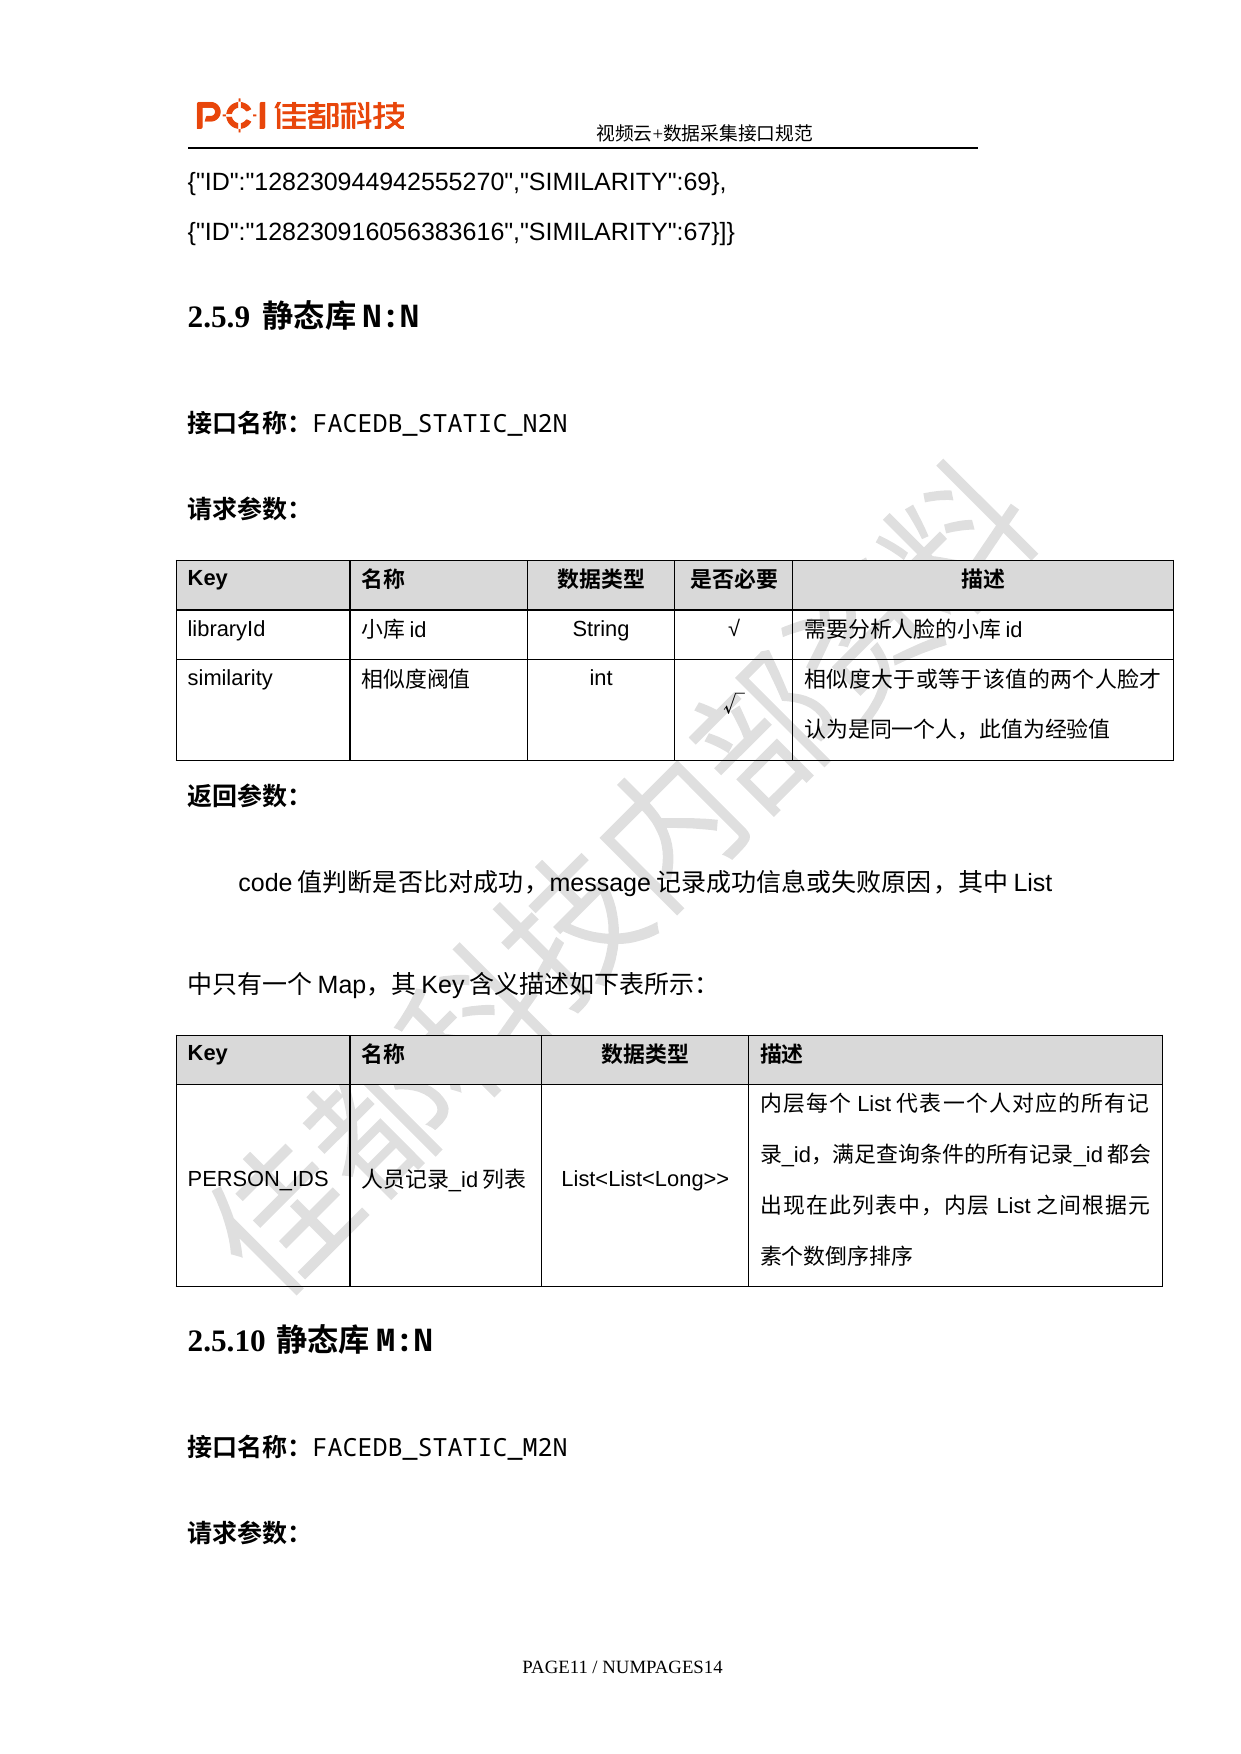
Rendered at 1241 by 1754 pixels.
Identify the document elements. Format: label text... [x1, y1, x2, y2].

text 接口名称：FACEDB_STATIC_M2N [187, 1412, 1053, 1479]
table_header 描述 [793, 561, 1173, 609]
subtitle 静态库N:N [187, 280, 1053, 348]
table_cell List<List<Long>> [542, 1085, 748, 1286]
text code值判断是否比对成功，message记录成功信息或失败原因，其中List中只有一个Map，其Key含义描述如下表所示： [187, 847, 1053, 1016]
table_cell libraryId [177, 611, 349, 659]
table_cell 小库id [351, 611, 527, 659]
table_header 描述 [749, 1036, 1162, 1084]
text 请求参数： [187, 1498, 1053, 1566]
table_cell 相似度阀值 [351, 660, 527, 759]
table_header 名称 [351, 561, 527, 609]
table_header 是否必要 [675, 561, 792, 609]
table_cell String [528, 611, 674, 659]
text 请求参数： [187, 474, 1053, 542]
text 返回参数： [187, 761, 1053, 828]
table_header 名称 [351, 1036, 541, 1084]
table_header Key [177, 561, 349, 609]
table_cell √ [675, 611, 792, 659]
table_cell 人员记录_id列表 [351, 1085, 541, 1286]
table_header Key [177, 1036, 349, 1084]
table_cell 内层每个List代表一个人对应的所有记录_id，满足查询条件的所有记录_id都会出现在此列表中，内层List之间根据元素个数倒序排序 [749, 1085, 1162, 1286]
table_header 数据类型 [542, 1036, 748, 1084]
table_cell √ [675, 660, 792, 759]
table_cell int [528, 660, 674, 759]
subtitle 静态库M:N [187, 1304, 1053, 1372]
table_cell PERSON_IDS [177, 1085, 349, 1286]
picture [187, 88, 416, 140]
table_cell similarity [177, 660, 349, 759]
table_header 数据类型 [528, 561, 674, 609]
table_cell 相似度大于或等于该值的两个人脸才认为是同一个人，此值为经验值 [793, 660, 1173, 759]
table_cell 需要分析人脸的小库id [793, 611, 1173, 659]
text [187, 164, 1053, 249]
text 接口名称：FACEDB_STATIC_N2N [187, 388, 1053, 456]
